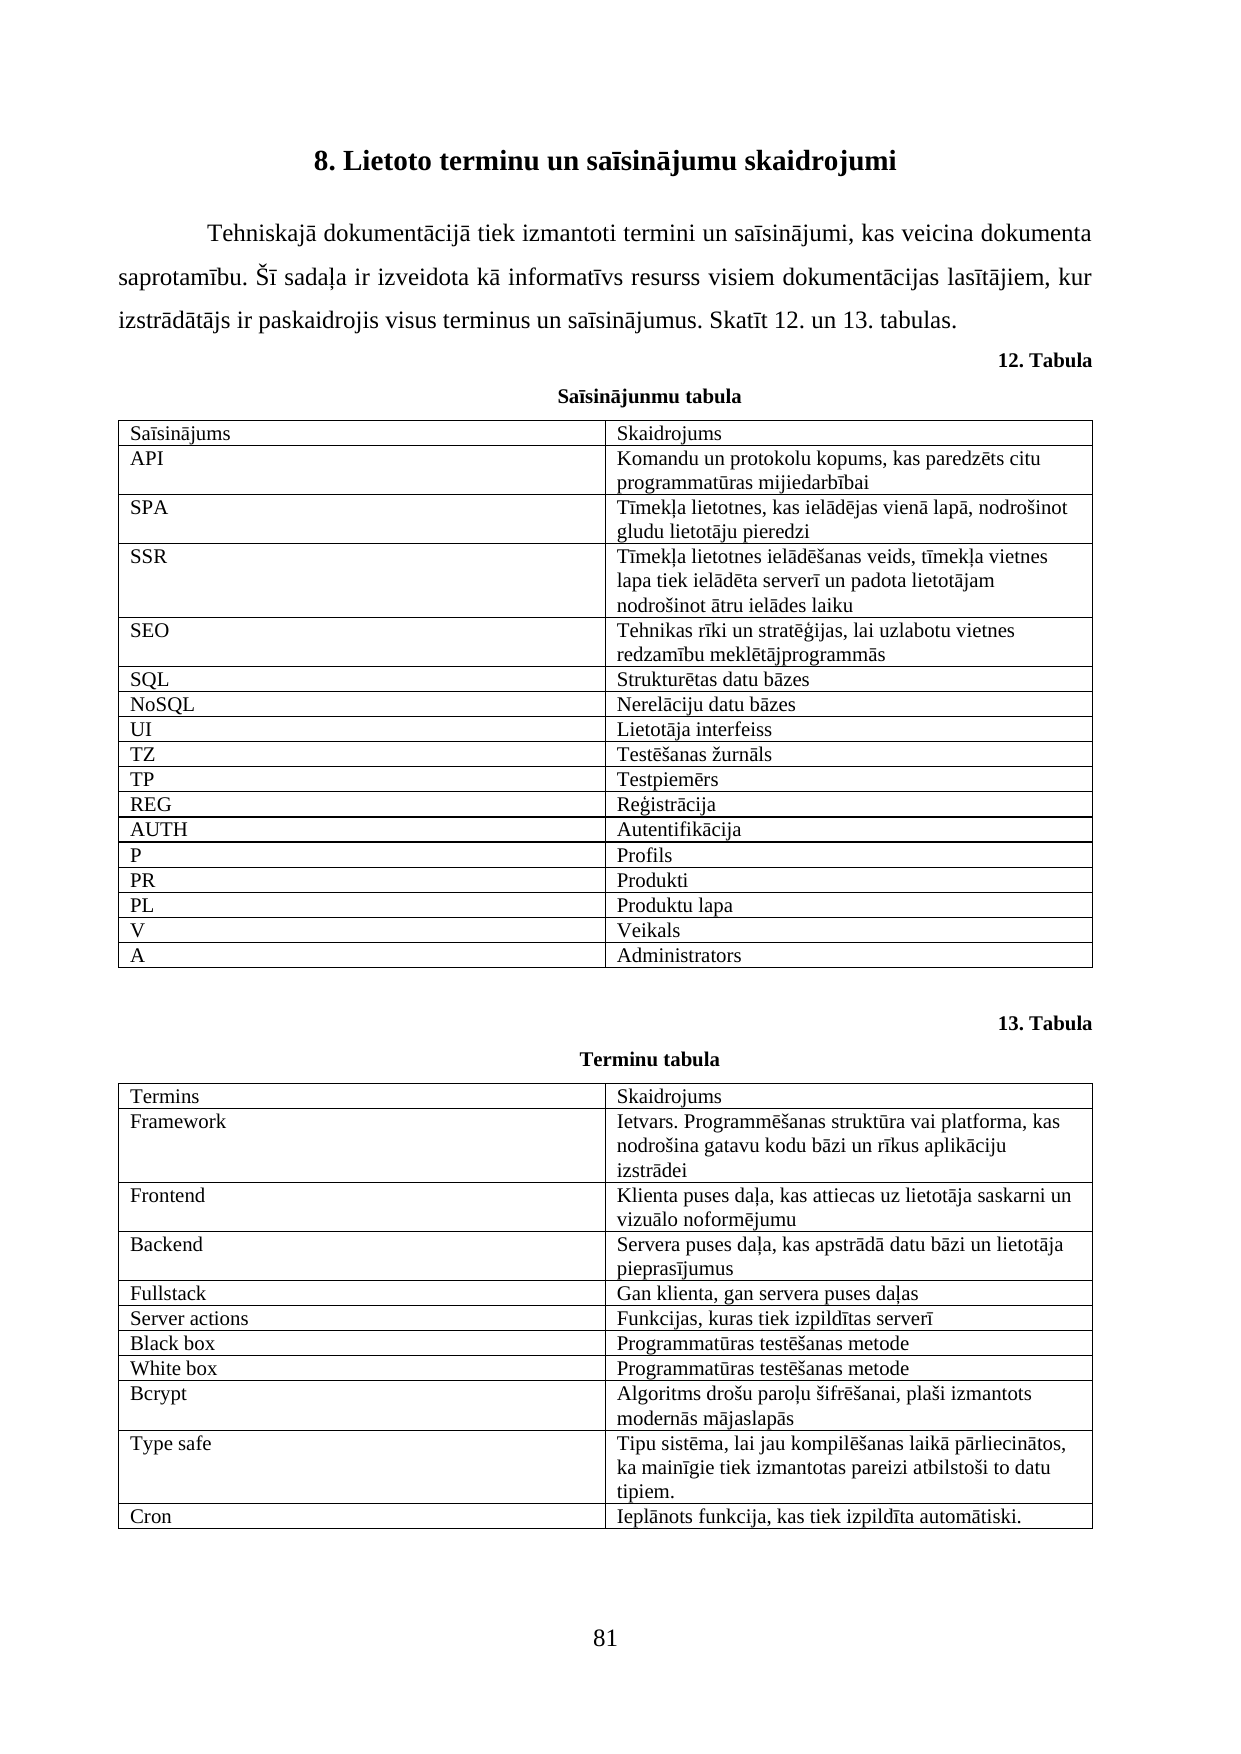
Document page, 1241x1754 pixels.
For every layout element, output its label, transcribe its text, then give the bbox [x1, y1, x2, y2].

table_cell Testpiemērs [606, 767, 1092, 791]
table_cell Lietotāja interfeiss [606, 717, 1092, 741]
table_cell TZ [119, 742, 605, 766]
table_cell Ieplānots funkcija, kas tiek izpildīta automātiski. [606, 1504, 1092, 1528]
table_cell A [119, 943, 605, 967]
table_cell SEO [119, 618, 605, 666]
table_cell Bcrypt [119, 1381, 605, 1429]
table_cell Fullstack [119, 1281, 605, 1305]
table_cell Programmatūras testēšanas metode [606, 1356, 1092, 1380]
table_cell UI [119, 717, 605, 741]
table_cell PR [119, 868, 605, 892]
table_cell P [119, 843, 605, 867]
table_cell Tīmekļa lietotnes ielādēšanas veids, tīmekļa vietnes lapa tiek ielādēta serverī un padota lietotājam nodrošinot ātru ielādes laiku [606, 544, 1092, 617]
table_cell Autentifikācija [606, 818, 1092, 841]
table_cell Nerelāciju datu bāzes [606, 692, 1092, 716]
table_cell Produktu lapa [606, 893, 1092, 917]
table_cell Strukturētas datu bāzes [606, 667, 1092, 691]
table_cell Cron [119, 1504, 605, 1528]
table_cell Tehnikas rīki un stratēģijas, lai uzlabotu vietnes redzamību meklētājprogrammās [606, 618, 1092, 666]
table_cell REG [119, 792, 605, 816]
text 13. Tabula [118, 1011, 1092, 1035]
table_cell SSR [119, 544, 605, 617]
table_cell Tipu sistēma, lai jau kompilēšanas laikā pārliecinātos, ka mainīgie tiek izmantotas pareizi atbilstoši to datu tipiem. [606, 1431, 1092, 1503]
table_cell White box [119, 1356, 605, 1380]
table_cell Tīmekļa lietotnes, kas ielādējas vienā lapā, nodrošinot gludu lietotāju pieredzi [606, 495, 1092, 543]
table_header Saīsinājums [119, 421, 605, 445]
table_cell Veikals [606, 918, 1092, 942]
text Saīsinājunmu tabula [118, 384, 1092, 408]
table_cell Programmatūras testēšanas metode [606, 1331, 1092, 1355]
table_cell Frontend [119, 1183, 605, 1231]
table_cell Type safe [119, 1431, 605, 1503]
text Terminu tabula [118, 1047, 1092, 1071]
table_cell Servera puses daļa, kas apstrādā datu bāzi un lietotāja pieprasījumus [606, 1232, 1092, 1280]
table_cell TP [119, 767, 605, 791]
text 12. Tabula [118, 348, 1092, 372]
table_cell Administrators [606, 943, 1092, 967]
table_cell V [119, 918, 605, 942]
table_cell Klienta puses daļa, kas attiecas uz lietotāja saskarni un vizuālo noformējumu [606, 1183, 1092, 1231]
text Tehniskajā dokumentācijā tiek izmantoti termini un saīsinājumi, kas veicina dokumenta saprotamību. Šī sadaļa ir izveidota kā informatīvs resurss visiem dokumentācijas lasītājiem, kur izstrādātājs ir paskaidrojis visus terminus un saīsinājumus. Skatīt 12. un 13. tabulas. [118, 218, 1092, 333]
table_header Skaidrojums [606, 1084, 1092, 1108]
table_cell Black box [119, 1331, 605, 1355]
table_cell SQL [119, 667, 605, 691]
table_cell Funkcijas, kuras tiek izpildītas serverī [606, 1306, 1092, 1330]
table_cell SPA [119, 495, 605, 543]
table_cell Framework [119, 1109, 605, 1182]
table_header Skaidrojums [606, 421, 1092, 445]
table_cell Backend [119, 1232, 605, 1280]
table_cell Algoritms drošu paroļu šifrēšanai, plaši izmantots modernās mājaslapās [606, 1381, 1092, 1429]
table_cell Ietvars. Programmēšanas struktūra vai platforma, kas nodrošina gatavu kodu bāzi un rīkus aplikāciju izstrādei [606, 1109, 1092, 1182]
table_cell Komandu un protokolu kopums, kas paredzēts citu programmatūras mijiedarbībai [606, 446, 1092, 494]
table_cell PL [119, 893, 605, 917]
subtitle 8. Lietoto terminu un saīsinājumu skaidrojumi [118, 143, 1092, 177]
table_cell Testēšanas žurnāls [606, 742, 1092, 766]
table_cell AUTH [119, 818, 605, 841]
table_cell NoSQL [119, 692, 605, 716]
table_cell Produkti [606, 868, 1092, 892]
table_cell Reģistrācija [606, 792, 1092, 816]
table_cell API [119, 446, 605, 494]
table_cell Server actions [119, 1306, 605, 1330]
table_cell Profils [606, 843, 1092, 867]
table_header Termins [119, 1084, 605, 1108]
table_cell Gan klienta, gan servera puses daļas [606, 1281, 1092, 1305]
